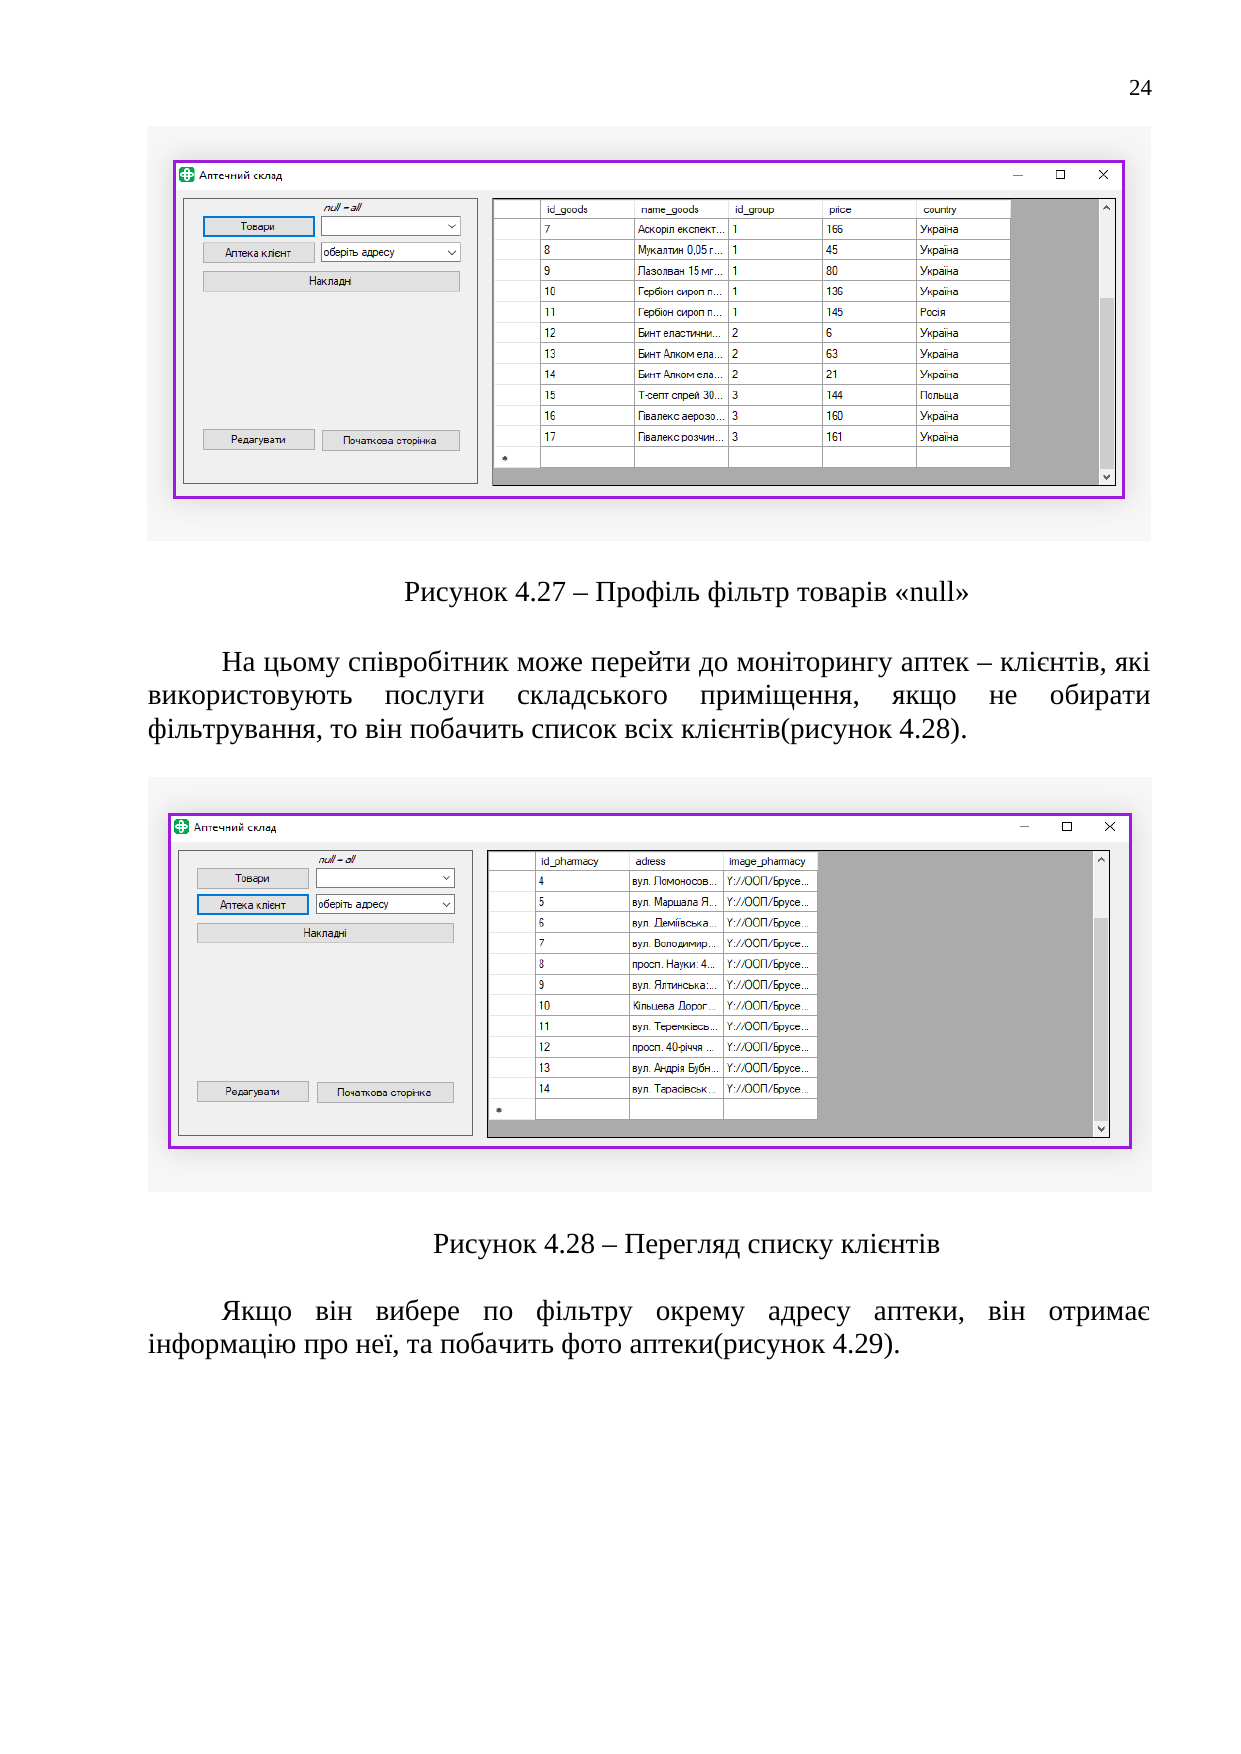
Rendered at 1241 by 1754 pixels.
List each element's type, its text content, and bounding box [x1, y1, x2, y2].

picture [148, 777, 1152, 1192]
text Якщо він вибере по фільтру окрему адресу аптеки, він отримає інформацію про неї, та побачить фото аптеки(рисунок 4.29). [148, 1293, 1152, 1360]
picture [147, 126, 1151, 541]
text На цьому співробітник може перейти до моніторингу аптек – клієнтів, які використовують послуги складського приміщення, якщо не обирати фільтрування, то він побачить список всіх клієнтів(рисунок 4.28). [148, 644, 1152, 744]
text Рисунок 4.28 – Перегляд списку клієнтів [148, 1226, 1152, 1259]
text Рисунок 4.27 – Профіль фільтр товарів «null» [148, 574, 1152, 608]
